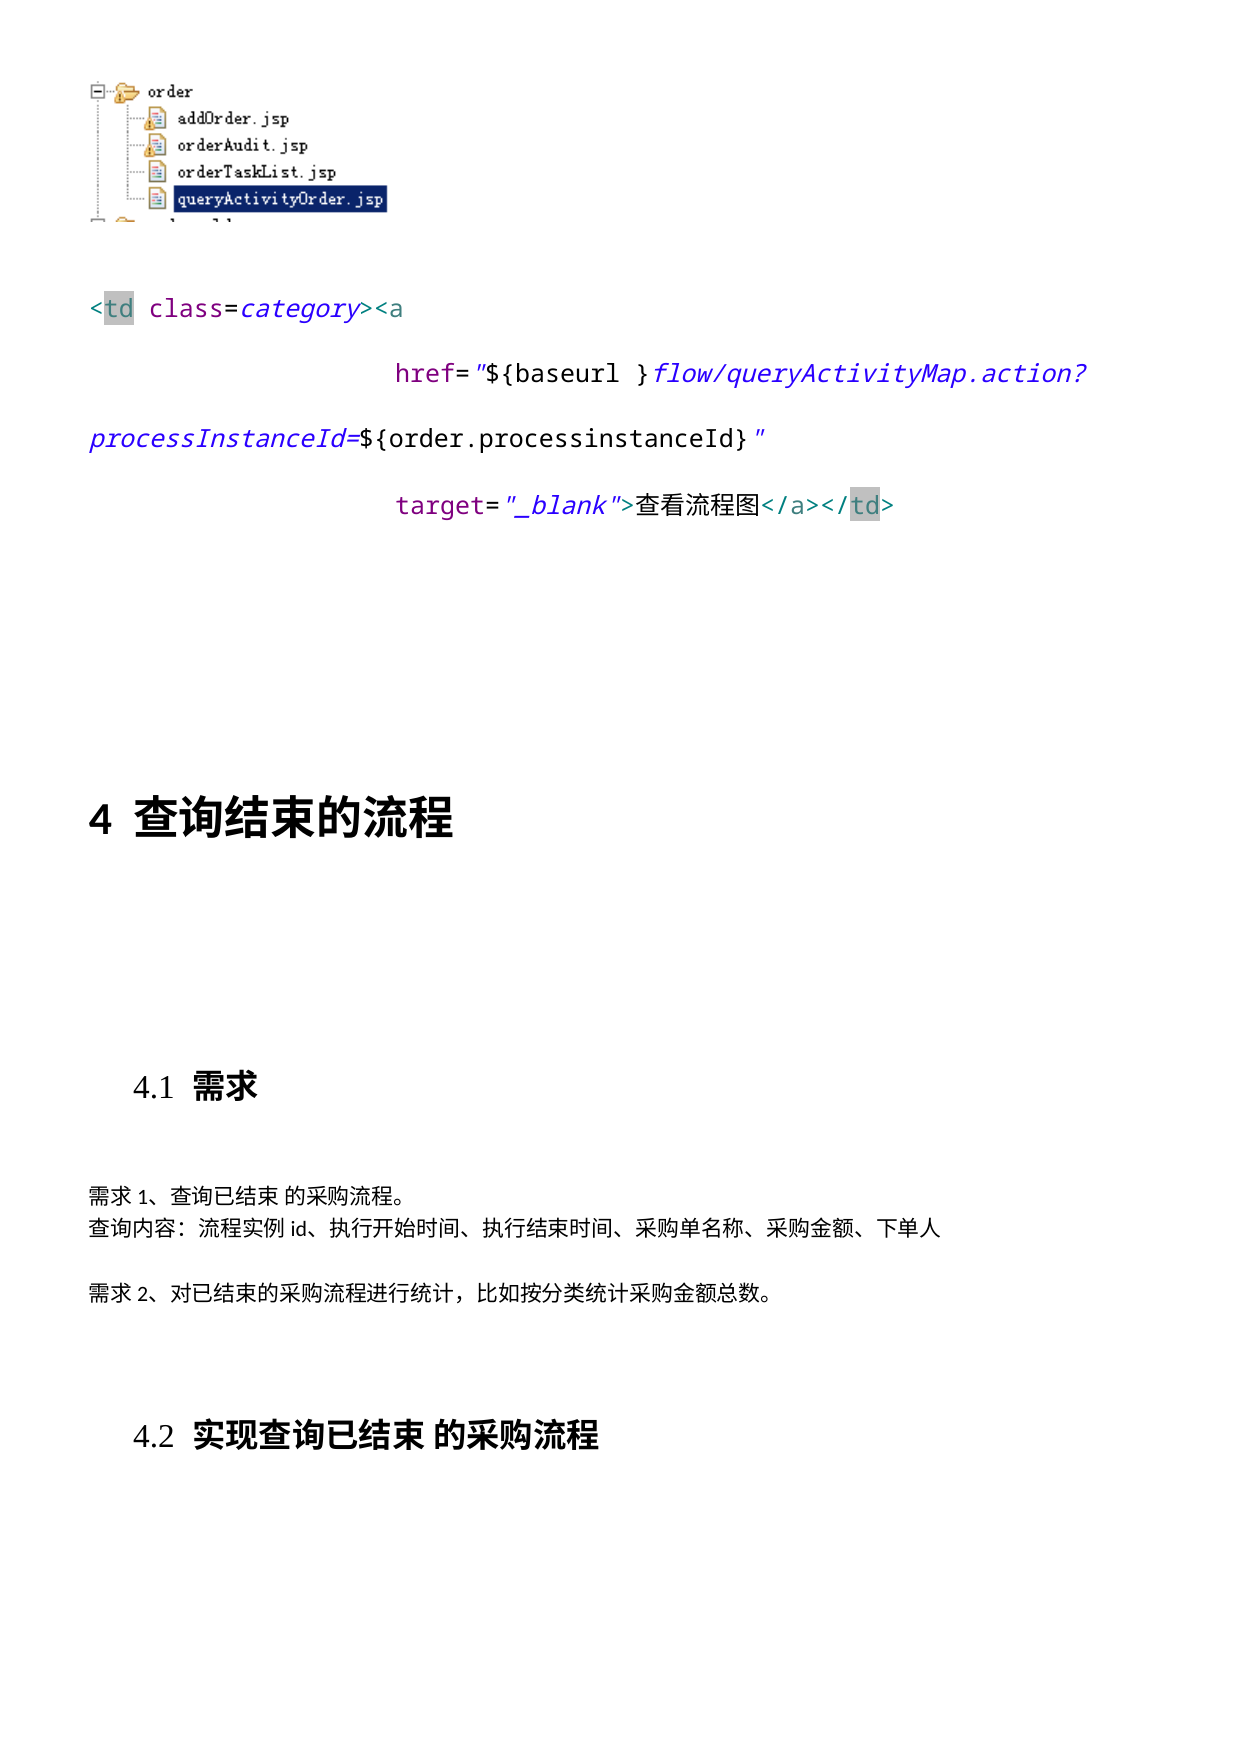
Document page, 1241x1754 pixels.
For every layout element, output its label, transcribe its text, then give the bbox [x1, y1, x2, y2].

text <td class=category><a [89, 276, 1167, 341]
text href="${baseurl }flow/queryActivityMap.action?processInstanceId=${order.processinstanceId}" [89, 341, 1167, 471]
subtitle 需求 [133, 1051, 1167, 1116]
picture [88, 80, 392, 222]
text 需求1、查询已结束 的采购流程。 [89, 1178, 1167, 1211]
subtitle 实现查询已结束 的采购流程 [133, 1400, 1167, 1465]
text 查询内容：流程实例 id、执行开始时间、执行结束时间、采购单名称、采购金额、下单人 [89, 1211, 1167, 1243]
text 需求2、对已结束的采购流程进行统计，比如按分类统计采购金额总数。 [89, 1276, 1167, 1308]
text target="_blank">查看流程图</a></td> [89, 471, 1167, 536]
subtitle 查询结束的流程 [89, 766, 1167, 864]
